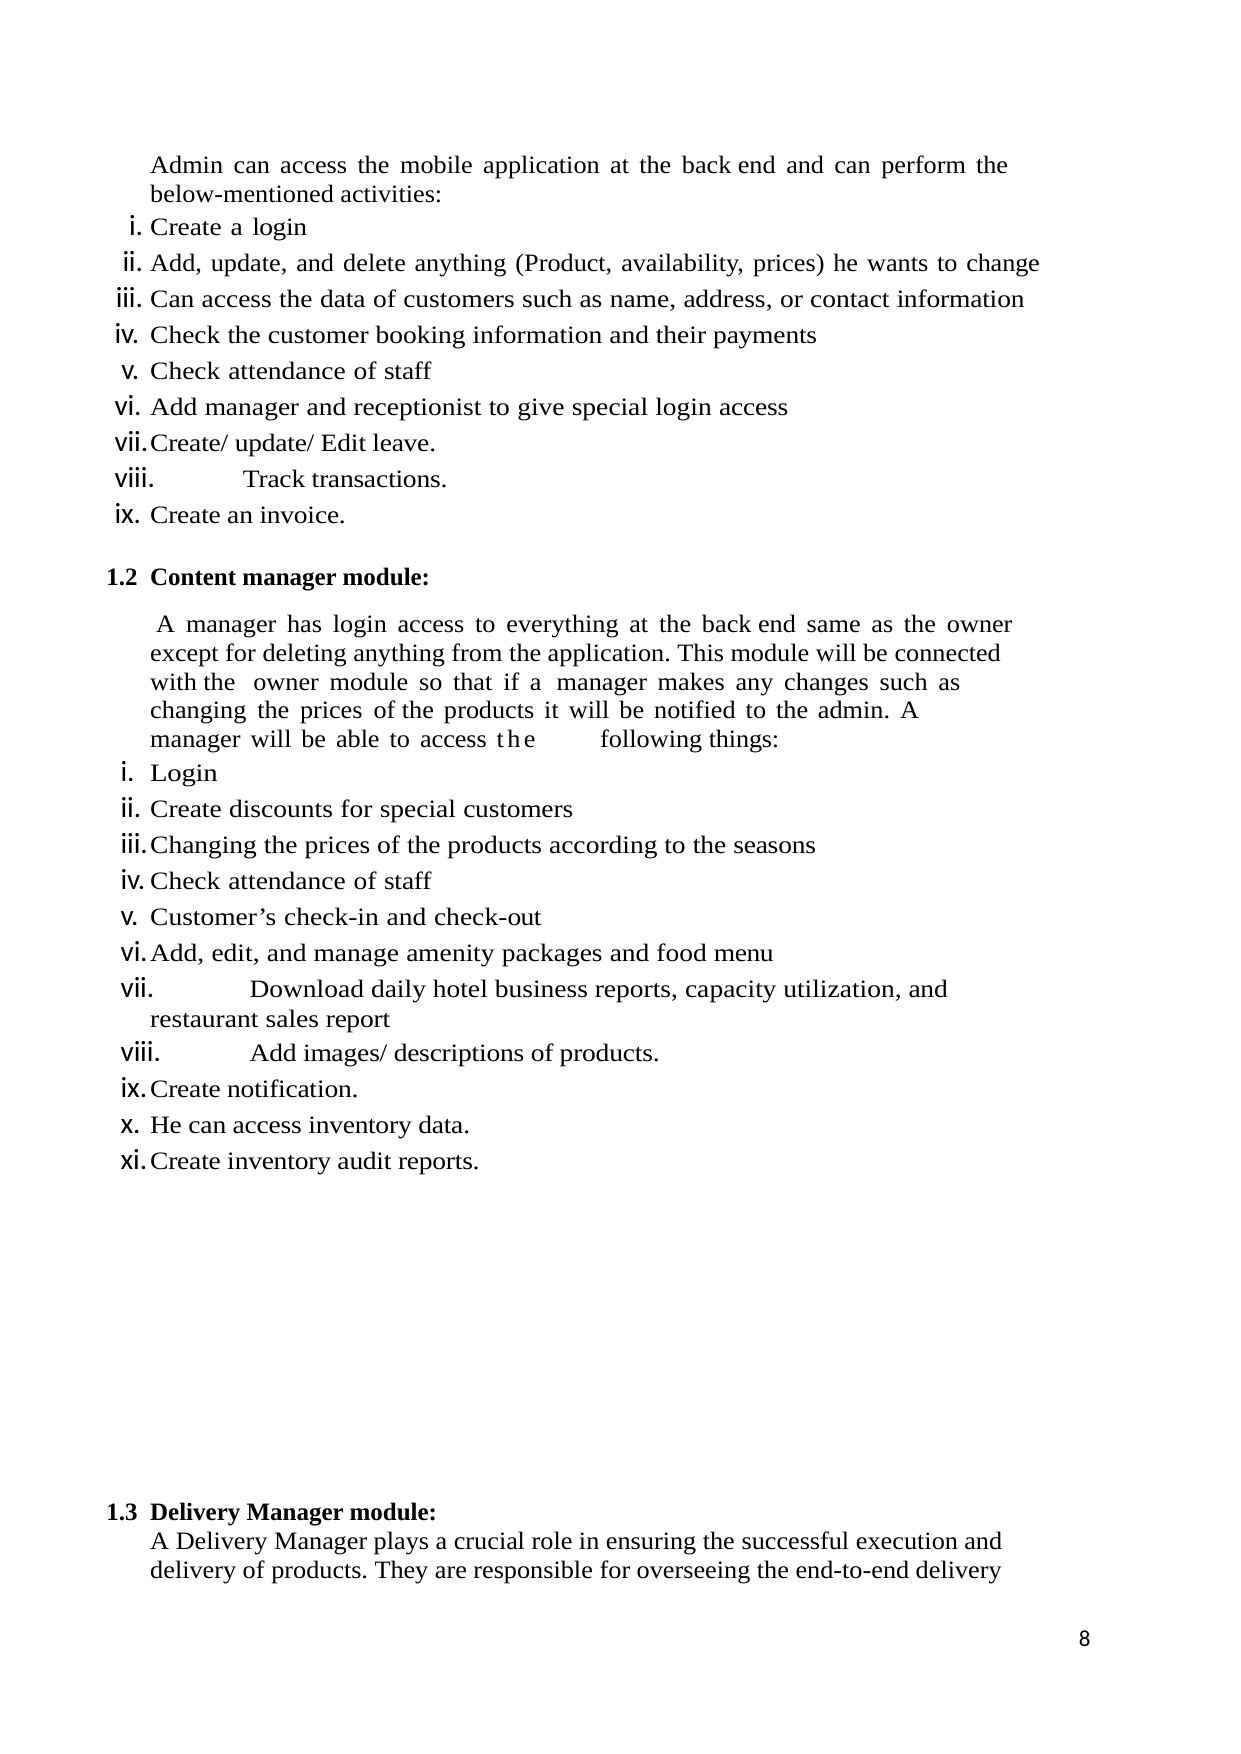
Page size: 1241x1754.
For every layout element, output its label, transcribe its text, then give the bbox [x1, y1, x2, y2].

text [150, 1526, 1017, 1584]
list Create an invoice. [114, 495, 1090, 531]
text A manager has login access to everything at the back end same as the owner except for deleting anything from the application. This module will be connected with the owner module so that if a manager makes any changes such as changing the prices of the products it will be notified to the admin. A manager will be able to access the following things: [103, 609, 1017, 753]
list Add manager and receptionist to give special login access [114, 387, 1090, 423]
list Check attendance of staff [121, 351, 1090, 387]
list Check attendance of staff [120, 861, 1090, 896]
list Add images/ descriptions of products. [120, 1033, 983, 1069]
list Changing the prices of the products according to the seasons [120, 825, 1090, 861]
list Add, update, and delete anything (Product, availability, prices) he wants to change [122, 243, 1090, 279]
list Download daily hotel business reports, capacity utilization, and restaurant sales report [120, 969, 983, 1033]
list Add, edit, and manage amenity packages and food menu [120, 933, 1090, 968]
list Track transactions. [114, 459, 1090, 495]
list Create inventory audit reports. [120, 1141, 983, 1177]
list Check the customer booking information and their payments [114, 315, 1090, 351]
list Can access the data of customers such as name, address, or contact information [116, 279, 1090, 315]
list Create discounts for special customers [120, 789, 1090, 824]
list Create notification. [120, 1069, 983, 1105]
text Admin can access the mobile application at the back end and can perform the below-mentioned activities: [150, 150, 1090, 207]
list Delivery Manager module: [106, 1497, 983, 1526]
list Customer’s check-in and check-out [120, 897, 1090, 932]
list Login [120, 753, 1090, 789]
list Create/ update/ Edit leave. [114, 423, 1090, 459]
list Create a login [129, 207, 1090, 243]
list Content manager module: [106, 562, 1090, 590]
list He can access inventory data. [120, 1105, 983, 1141]
